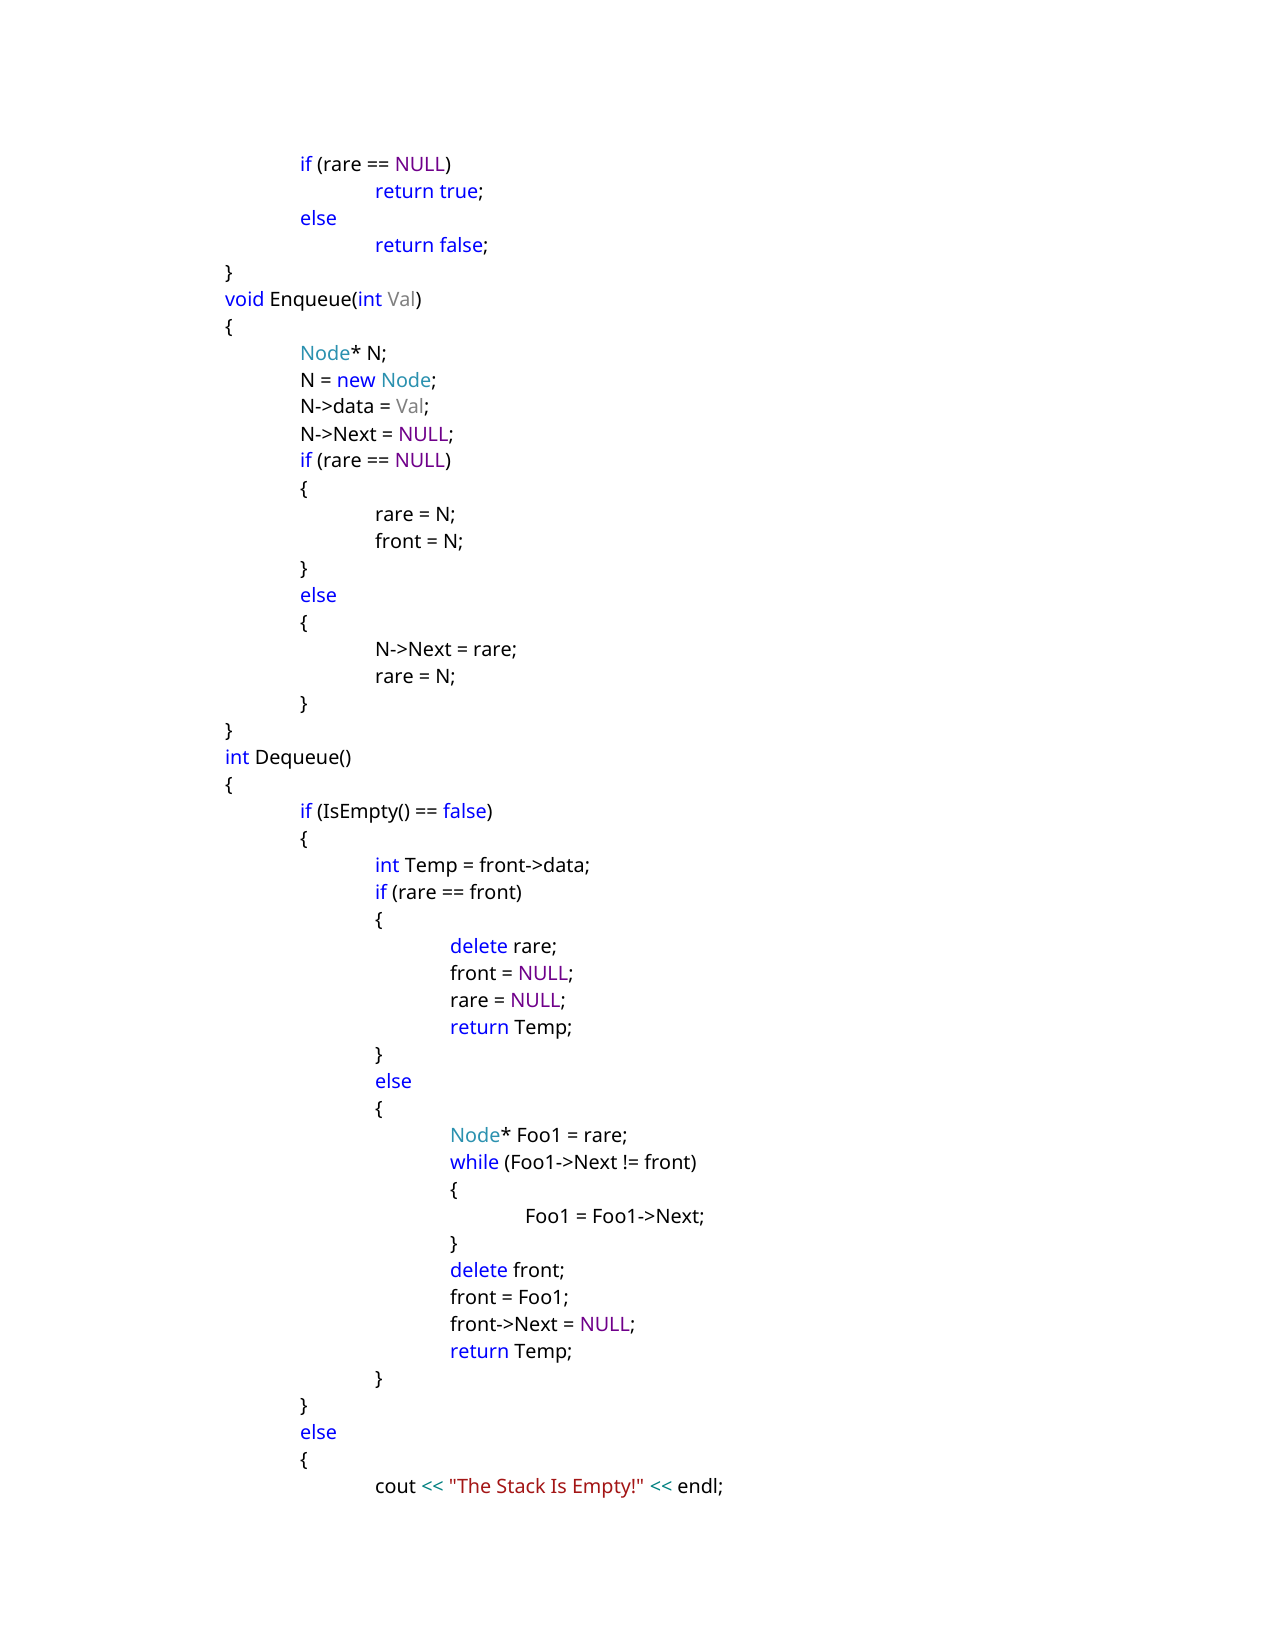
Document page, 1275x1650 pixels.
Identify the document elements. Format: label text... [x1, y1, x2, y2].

text Foo1 = Foo1->Next; [150, 1202, 1125, 1229]
text front->Next = NULL; [150, 1310, 1125, 1337]
text Node* N; [150, 339, 1125, 366]
text delete front; [150, 1256, 1125, 1283]
text int Dequeue() [150, 743, 1125, 771]
text } [150, 258, 1125, 285]
text cout << "The Stack Is Empty!" << endl; [150, 1472, 1125, 1499]
text else [150, 582, 1125, 609]
text { [150, 1175, 1125, 1202]
text N->Next = rare; [150, 636, 1125, 663]
text rare = N; [150, 663, 1125, 689]
text } [150, 1364, 1125, 1391]
text front = N; [150, 528, 1125, 555]
text Node* Foo1 = rare; [150, 1121, 1125, 1148]
text N = new Node; [150, 366, 1125, 393]
text return Temp; [150, 1013, 1125, 1040]
text while (Foo1->Next != front) [150, 1148, 1125, 1175]
text int Temp = front->data; [150, 851, 1125, 878]
text { [150, 771, 1125, 797]
text return true; [150, 177, 1125, 204]
text rare = N; [150, 501, 1125, 528]
text { [150, 609, 1125, 636]
text else [150, 1067, 1125, 1094]
text return false; [150, 231, 1125, 258]
text rare = NULL; [150, 986, 1125, 1013]
text { [150, 474, 1125, 501]
text front = NULL; [150, 959, 1125, 986]
text if (rare == NULL) [150, 447, 1125, 474]
text { [150, 1445, 1125, 1472]
text N->Next = NULL; [150, 420, 1125, 447]
text return Temp; [150, 1337, 1125, 1364]
text void Enqueue(int Val) [150, 285, 1125, 312]
text if (rare == front) [150, 878, 1125, 905]
text else [150, 204, 1125, 231]
text { [150, 312, 1125, 339]
text { [150, 1094, 1125, 1121]
text delete rare; [150, 932, 1125, 959]
text } [150, 689, 1125, 717]
text { [150, 905, 1125, 932]
text } [150, 717, 1125, 743]
text if (rare == NULL) [150, 150, 1125, 177]
text N->data = Val; [150, 393, 1125, 420]
text { [150, 824, 1125, 851]
text else [150, 1418, 1125, 1445]
text } [150, 1229, 1125, 1256]
text if (IsEmpty() == false) [150, 797, 1125, 824]
text } [150, 555, 1125, 582]
text } [150, 1040, 1125, 1067]
text } [150, 1391, 1125, 1418]
text front = Foo1; [150, 1283, 1125, 1310]
